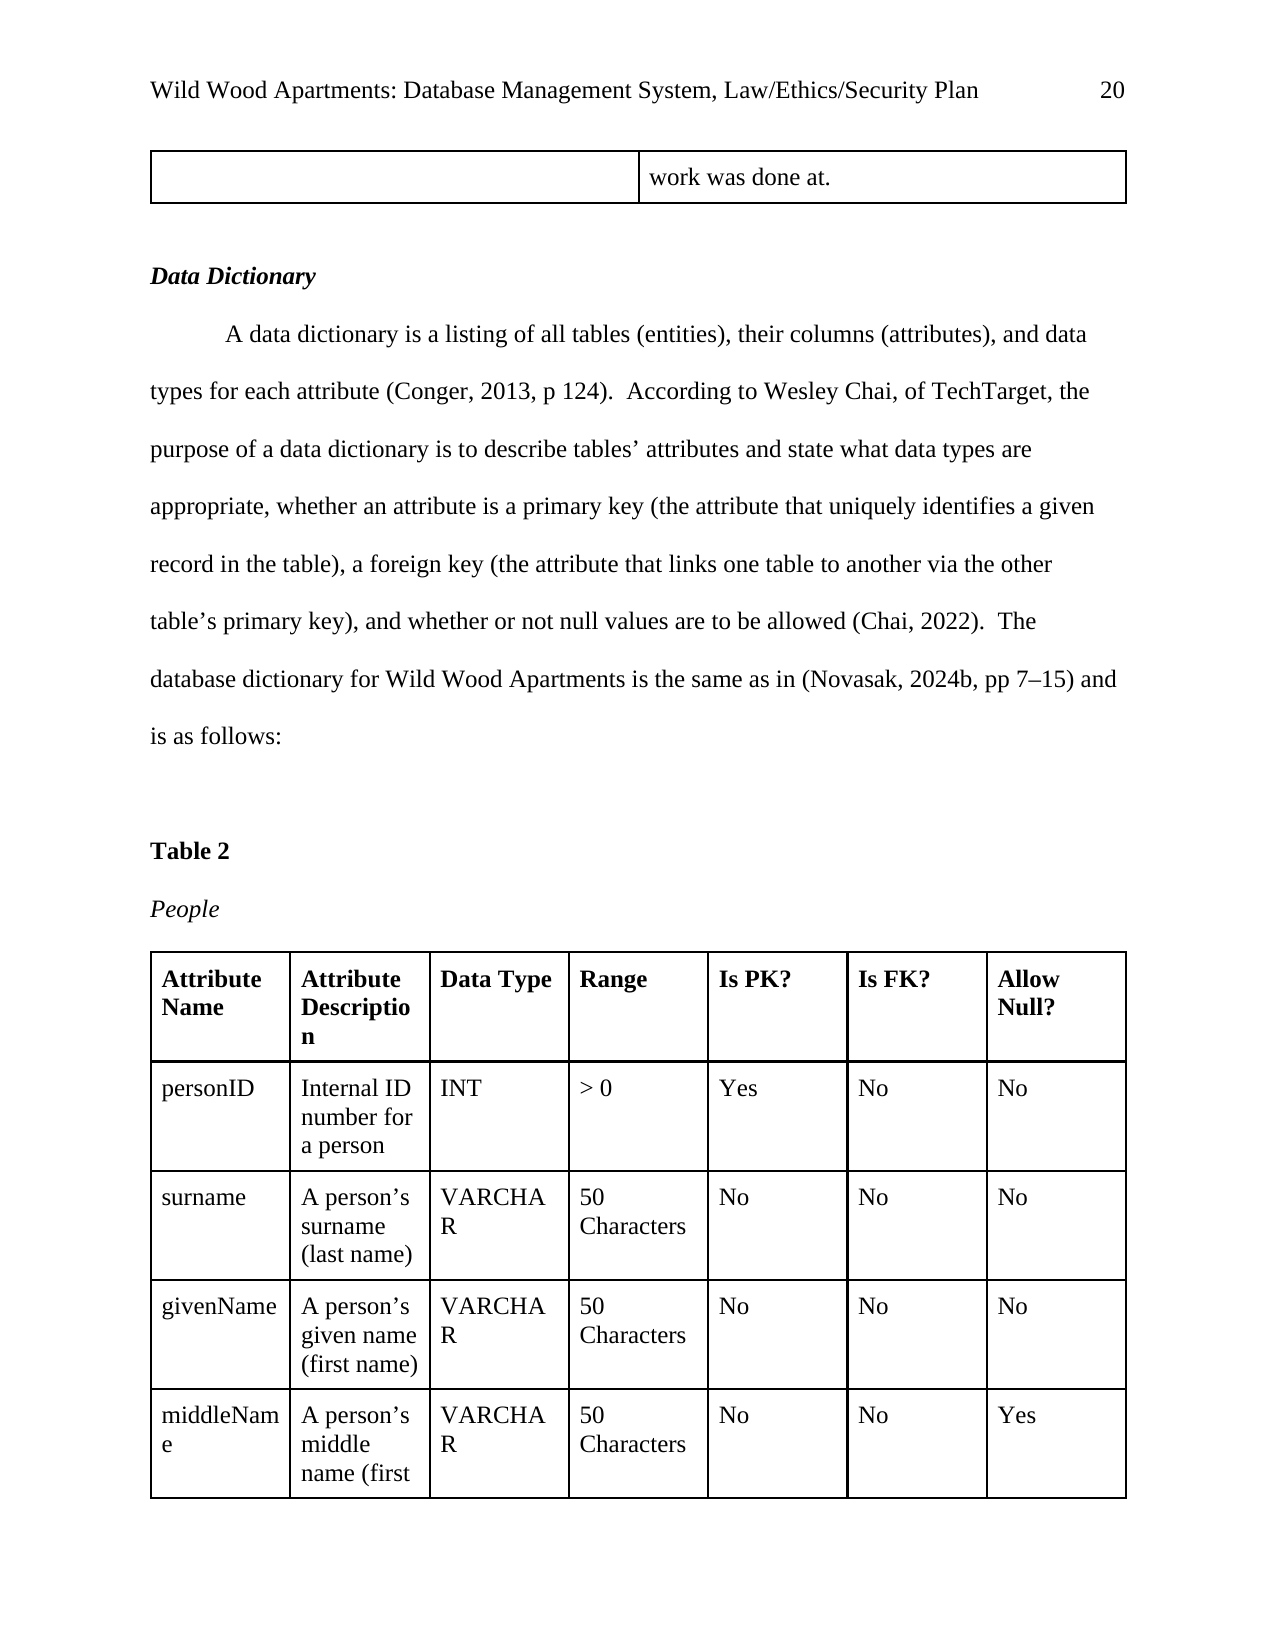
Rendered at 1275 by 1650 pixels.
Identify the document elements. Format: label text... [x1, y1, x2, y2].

table_cell No [988, 1172, 1125, 1279]
table_cell VARCHAR [431, 1281, 568, 1388]
text A data dictionary is a listing of all tables (entities), their columns (attributes), and data types for each attribute (Conger, 2013, p 124). According to Wesley Chai, of TechTarget, the purpose of a data dictionary is to describe tables’ attributes and state what data types are appropriate, whether an attribute is a primary key (the attribute that uniquely identifies a given record in the table), a foreign key (the attribute that links one table to another via the other table’s primary key), and whether or not null values are to be allowed (Chai, 2022). The database dictionary for Wild Wood Apartments is the same as in (Novasak, 2024b, pp 7–15) and is as follows: [150, 319, 1125, 750]
table_cell VARCHAR [431, 1172, 568, 1279]
table_cell No [849, 1172, 986, 1279]
table_cell No [988, 1063, 1125, 1169]
table_header Is PK? [709, 953, 846, 1060]
table_header Allow Null? [988, 953, 1125, 1060]
table_cell A person’s given name (first name) [291, 1281, 429, 1388]
text Data Dictionary [150, 261, 1125, 290]
table_cell A person’s surname (last name) [291, 1172, 429, 1279]
table_cell 50 Characters [570, 1390, 707, 1497]
table_cell No [709, 1281, 846, 1388]
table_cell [291, 1390, 429, 1497]
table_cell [640, 152, 1125, 202]
table_header Data Type [431, 953, 568, 1060]
table_cell givenName [152, 1281, 289, 1388]
table_cell No [709, 1390, 846, 1497]
table_header Range [570, 953, 707, 1060]
table_cell Yes [988, 1390, 1125, 1497]
table_cell INT [431, 1063, 568, 1169]
table_cell personID [152, 1063, 289, 1169]
table_header Attribute Name [152, 953, 289, 1060]
table_cell > 0 [570, 1063, 707, 1169]
text People [150, 894, 1125, 922]
table_cell No [849, 1390, 986, 1497]
table_cell middleName [152, 1390, 289, 1497]
table_header Attribute Description [291, 953, 429, 1060]
table_cell No [988, 1281, 1125, 1388]
text Table 2 [150, 836, 1125, 865]
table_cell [152, 152, 638, 202]
table_cell Yes [709, 1063, 846, 1169]
table_cell 50 Characters [570, 1172, 707, 1279]
table_cell VARCHAR [431, 1390, 568, 1497]
table_cell No [849, 1063, 986, 1169]
table_cell No [709, 1172, 846, 1279]
table_cell 50 Characters [570, 1281, 707, 1388]
table_header Is FK? [849, 953, 986, 1060]
table_cell Internal ID number for a person [291, 1063, 429, 1169]
table_cell No [849, 1281, 986, 1388]
table_cell surname [152, 1172, 289, 1279]
